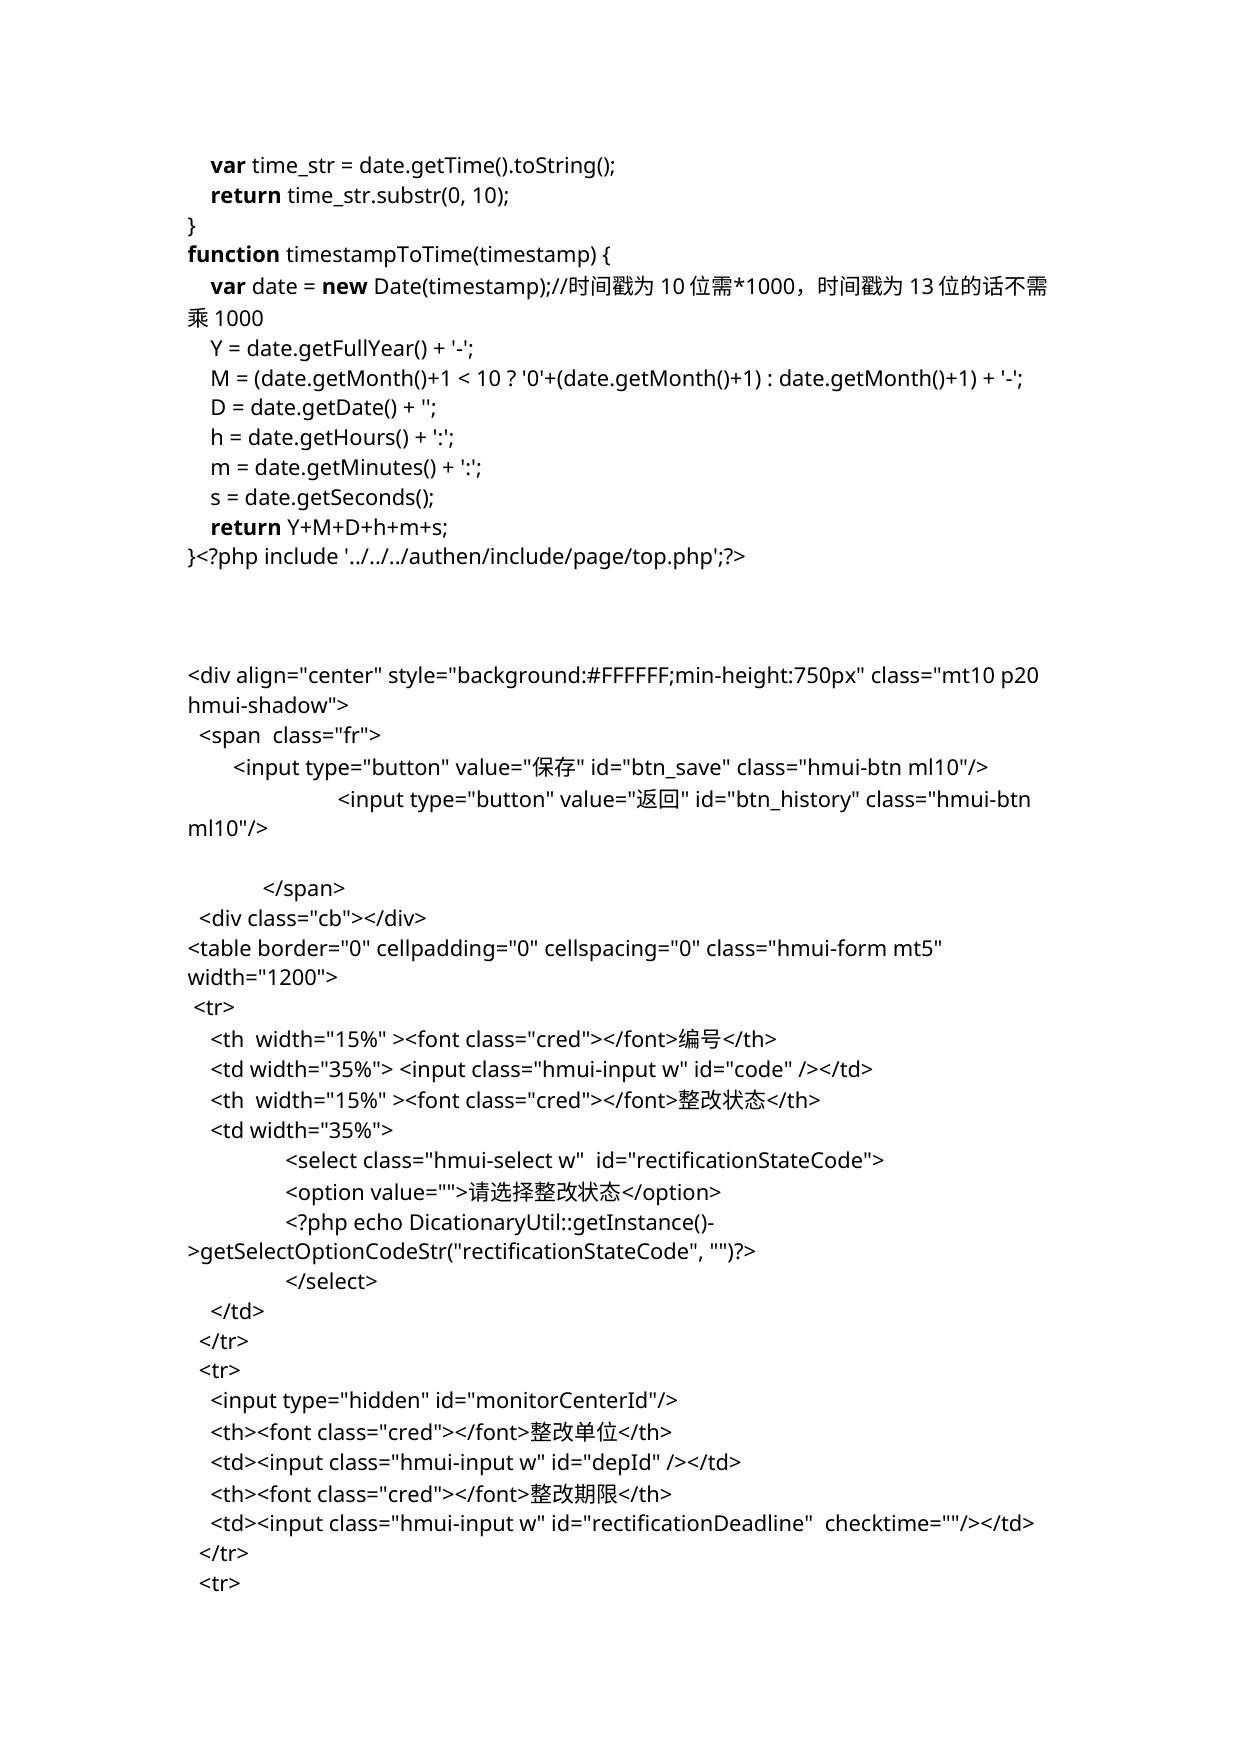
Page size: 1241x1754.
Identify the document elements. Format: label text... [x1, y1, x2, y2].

text <th><font class="cred"></font>整改期限</th> [187, 1477, 1053, 1508]
text <th width="15%" ><font class="cred"></font>整改状态</th> [187, 1083, 1053, 1115]
text return time_str.substr(0, 10); [187, 180, 1053, 209]
text <tr> [187, 1568, 1053, 1598]
text m = date.getMinutes() + ':'; [187, 452, 1053, 482]
text <span class="fr"> [187, 720, 1053, 750]
text <div class="cb"></div> [187, 903, 1053, 932]
text return Y+M+D+h+m+s; [187, 511, 1053, 541]
text M = (date.getMonth()+1 < 10 ? '0'+(date.getMonth()+1) : date.getMonth()+1) + '-'; [187, 362, 1053, 392]
text var time_str = date.getTime().toString(); [187, 150, 1053, 180]
text <td><input class="hmui-input w" id="depId" /></td> [187, 1447, 1053, 1477]
text }<?php include '../../../authen/include/page/top.php';?> [187, 541, 1053, 571]
text <td><input class="hmui-input w" id="rectificationDeadline" checktime=""/></td> [187, 1508, 1053, 1538]
text <input type="button" value="返回" id="btn_history" class="hmui-btn ml10"/> [187, 782, 1053, 843]
text </select> [187, 1266, 1053, 1296]
text <div align="center" style="background:#FFFFFF;min-height:750px" class="mt10 p20 hmui-shadow"> [187, 660, 1053, 720]
text <table border="0" cellpadding="0" cellspacing="0" class="hmui-form mt5" width="1200"> [187, 932, 1053, 992]
text <th><font class="cred"></font>整改单位</th> [187, 1415, 1053, 1447]
text <th width="15%" ><font class="cred"></font>编号</th> [187, 1022, 1053, 1054]
text </tr> [187, 1326, 1053, 1356]
text <td width="35%"> <input class="hmui-input w" id="code" /></td> [187, 1054, 1053, 1083]
text <input type="hidden" id="monitorCenterId"/> [187, 1385, 1053, 1415]
text s = date.getSeconds(); [187, 482, 1053, 511]
text <tr> [187, 1356, 1053, 1385]
text <option value="">请选择整改状态</option> [187, 1175, 1053, 1207]
text h = date.getHours() + ':'; [187, 422, 1053, 452]
text <tr> [187, 992, 1053, 1022]
text </td> [187, 1296, 1053, 1326]
text D = date.getDate() + ''; [187, 392, 1053, 422]
text </span> [187, 873, 1053, 903]
text var date = new Date(timestamp);//时间戳为10位需*1000，时间戳为13位的话不需乘1000 [187, 269, 1053, 333]
text <input type="button" value="保存" id="btn_save" class="hmui-btn ml10"/> [187, 750, 1053, 782]
text } [187, 209, 1053, 239]
text <?php echo DicationaryUtil::getInstance()->getSelectOptionCodeStr("rectificationStateCode", "")?> [187, 1207, 1053, 1266]
text </tr> [187, 1538, 1053, 1568]
text Y = date.getFullYear() + '-'; [187, 333, 1053, 362]
text function timestampToTime(timestamp) { [187, 239, 1053, 269]
text <select class="hmui-select w" id="rectificationStateCode"> [187, 1145, 1053, 1175]
text <td width="35%"> [187, 1115, 1053, 1145]
